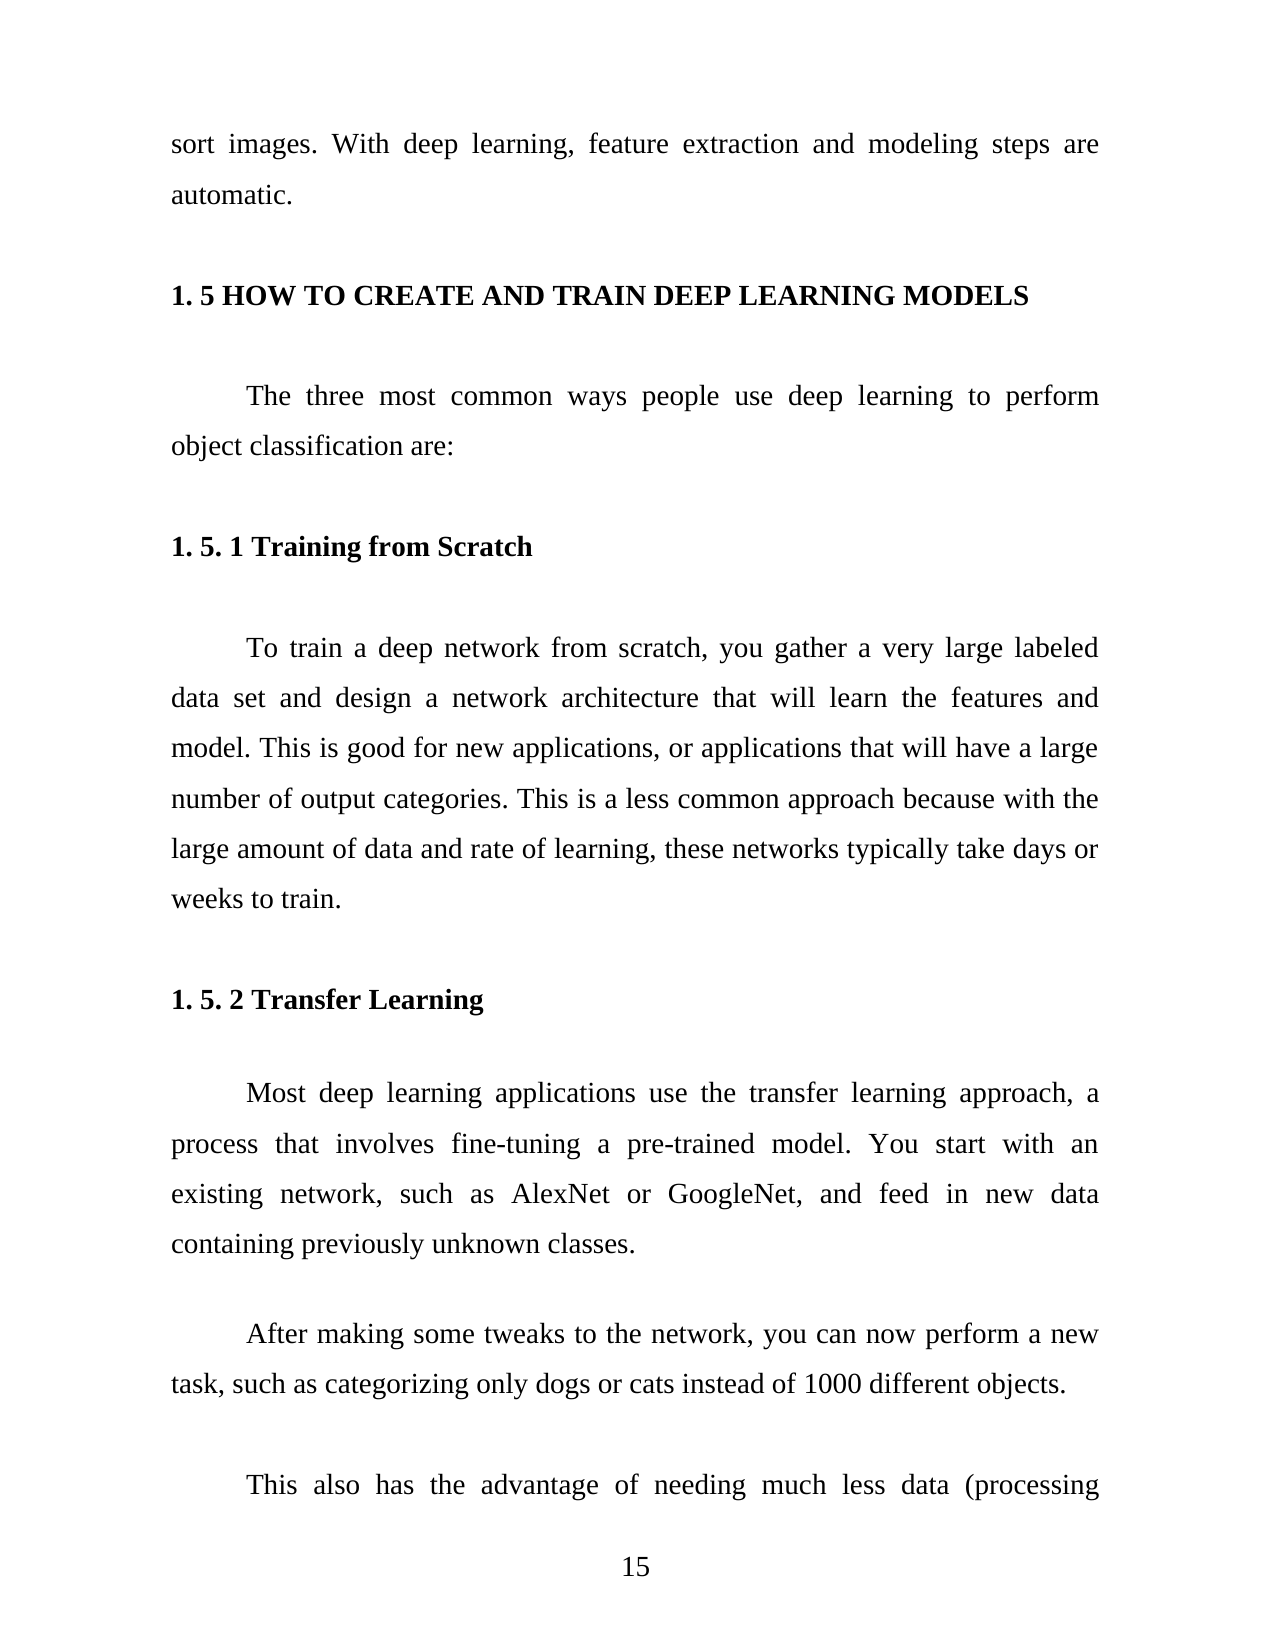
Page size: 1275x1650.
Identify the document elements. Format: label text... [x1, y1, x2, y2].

text After making some tweaks to the network, you can now perform a new task, such as categorizing only dogs or cats instead of 1000 different objects. [171, 1316, 1100, 1400]
text The three most common ways people use deep learning to perform object classification are: [171, 378, 1100, 462]
text 1. 5. 1 Training from Scratch [171, 529, 1100, 563]
text To train a deep network from scratch, you gather a very large labeled data set and design a network architecture that will learn the features and model. This is good for new applications, or applications that will have a large number of output categories. This is a less common approach because with the large amount of data and rate of learning, these networks typically take days or weeks to train. [171, 630, 1100, 915]
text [171, 1467, 1100, 1501]
text 1. 5. 2 Transfer Learning [171, 982, 1100, 1016]
text 1. 5 HOW TO CREATE AND TRAIN DEEP LEARNING MODELS [171, 278, 1100, 311]
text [171, 127, 1100, 211]
text Most deep learning applications use the transfer learning approach, a process that involves fine-tuning a pre-trained model. You start with an existing network, such as AlexNet or GoogleNet, and feed in new data containing previously unknown classes. [171, 1075, 1100, 1260]
